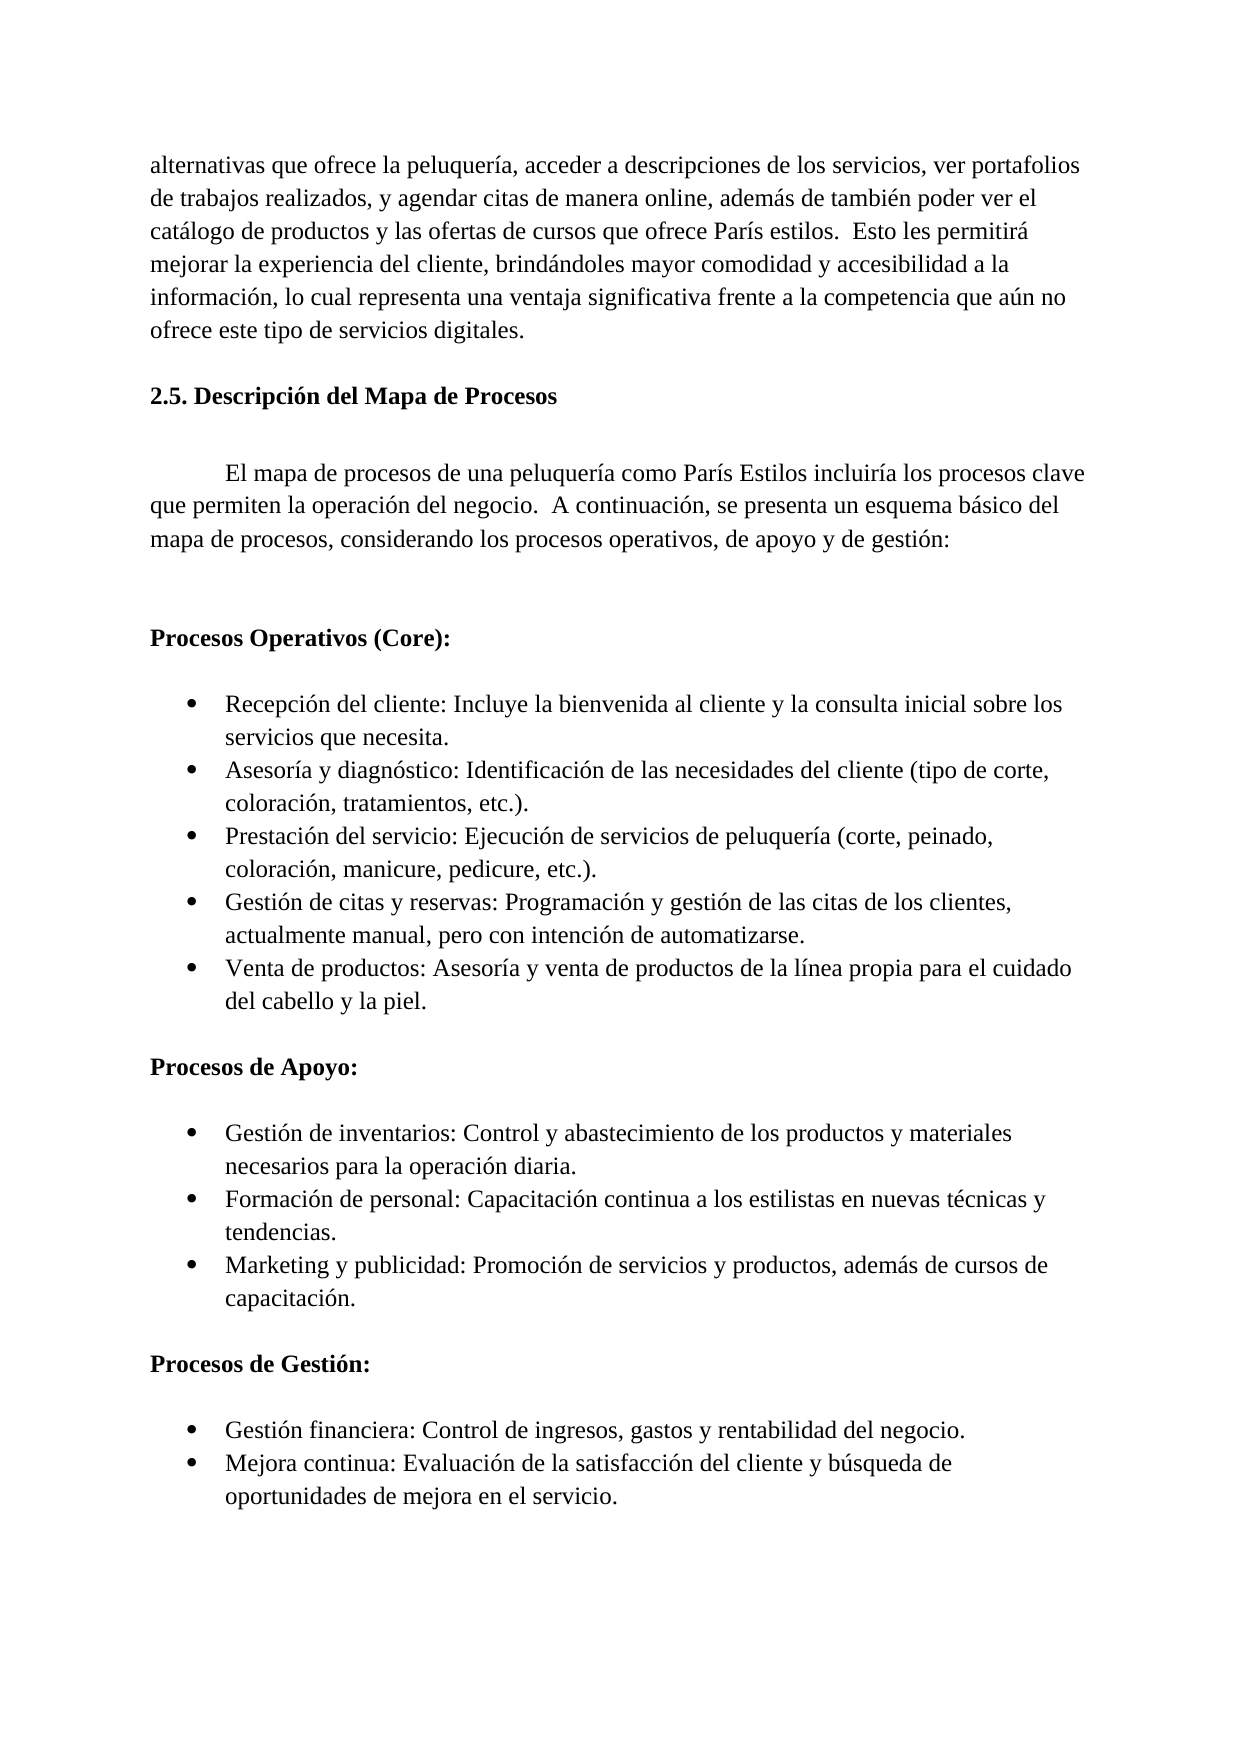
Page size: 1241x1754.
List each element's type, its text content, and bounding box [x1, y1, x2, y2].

text Procesos de Apoyo: [150, 1052, 1090, 1081]
text Procesos de Gestión: [150, 1349, 1090, 1378]
list Gestión financiera: Control de ingresos, gastos y rentabilidad del negocio. [187, 1415, 1090, 1444]
subtitle 2.5. Descripción del Mapa de Procesos [150, 381, 1090, 410]
list Marketing y publicidad: Promoción de servicios y productos, además de cursos de capacitación. [187, 1250, 1090, 1312]
list Asesoría y diagnóstico: Identificación de las necesidades del cliente (tipo de corte, coloración, tratamientos, etc.). [187, 755, 1090, 817]
text Procesos Operativos (Core): [150, 623, 1090, 651]
list Gestión de inventarios: Control y abastecimiento de los productos y materiales necesarios para la operación diaria. [187, 1118, 1090, 1180]
list Recepción del cliente: Incluye la bienvenida al cliente y la consulta inicial sobre los servicios que necesita. [187, 689, 1090, 751]
list Mejora continua: Evaluación de la satisfacción del cliente y búsqueda de oportunidades de mejora en el servicio. [187, 1448, 1090, 1510]
list Venta de productos: Asesoría y venta de productos de la línea propia para el cuidado del cabello y la piel. [187, 953, 1090, 1015]
text El mapa de procesos de una peluquería como París Estilos incluiría los procesos clave que permiten la operación del negocio. A continuación, se presenta un esquema básico del mapa de procesos, considerando los procesos operativos, de apoyo y de gestión: [150, 458, 1090, 552]
list Formación de personal: Capacitación continua a los estilistas en nuevas técnicas y tendencias. [187, 1184, 1090, 1246]
list Gestión de citas y reservas: Programación y gestión de las citas de los clientes, actualmente manual, pero con intención de automatizarse. [187, 887, 1090, 949]
list Prestación del servicio: Ejecución de servicios de peluquería (corte, peinado, coloración, manicure, pedicure, etc.). [187, 821, 1090, 883]
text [150, 150, 1090, 344]
